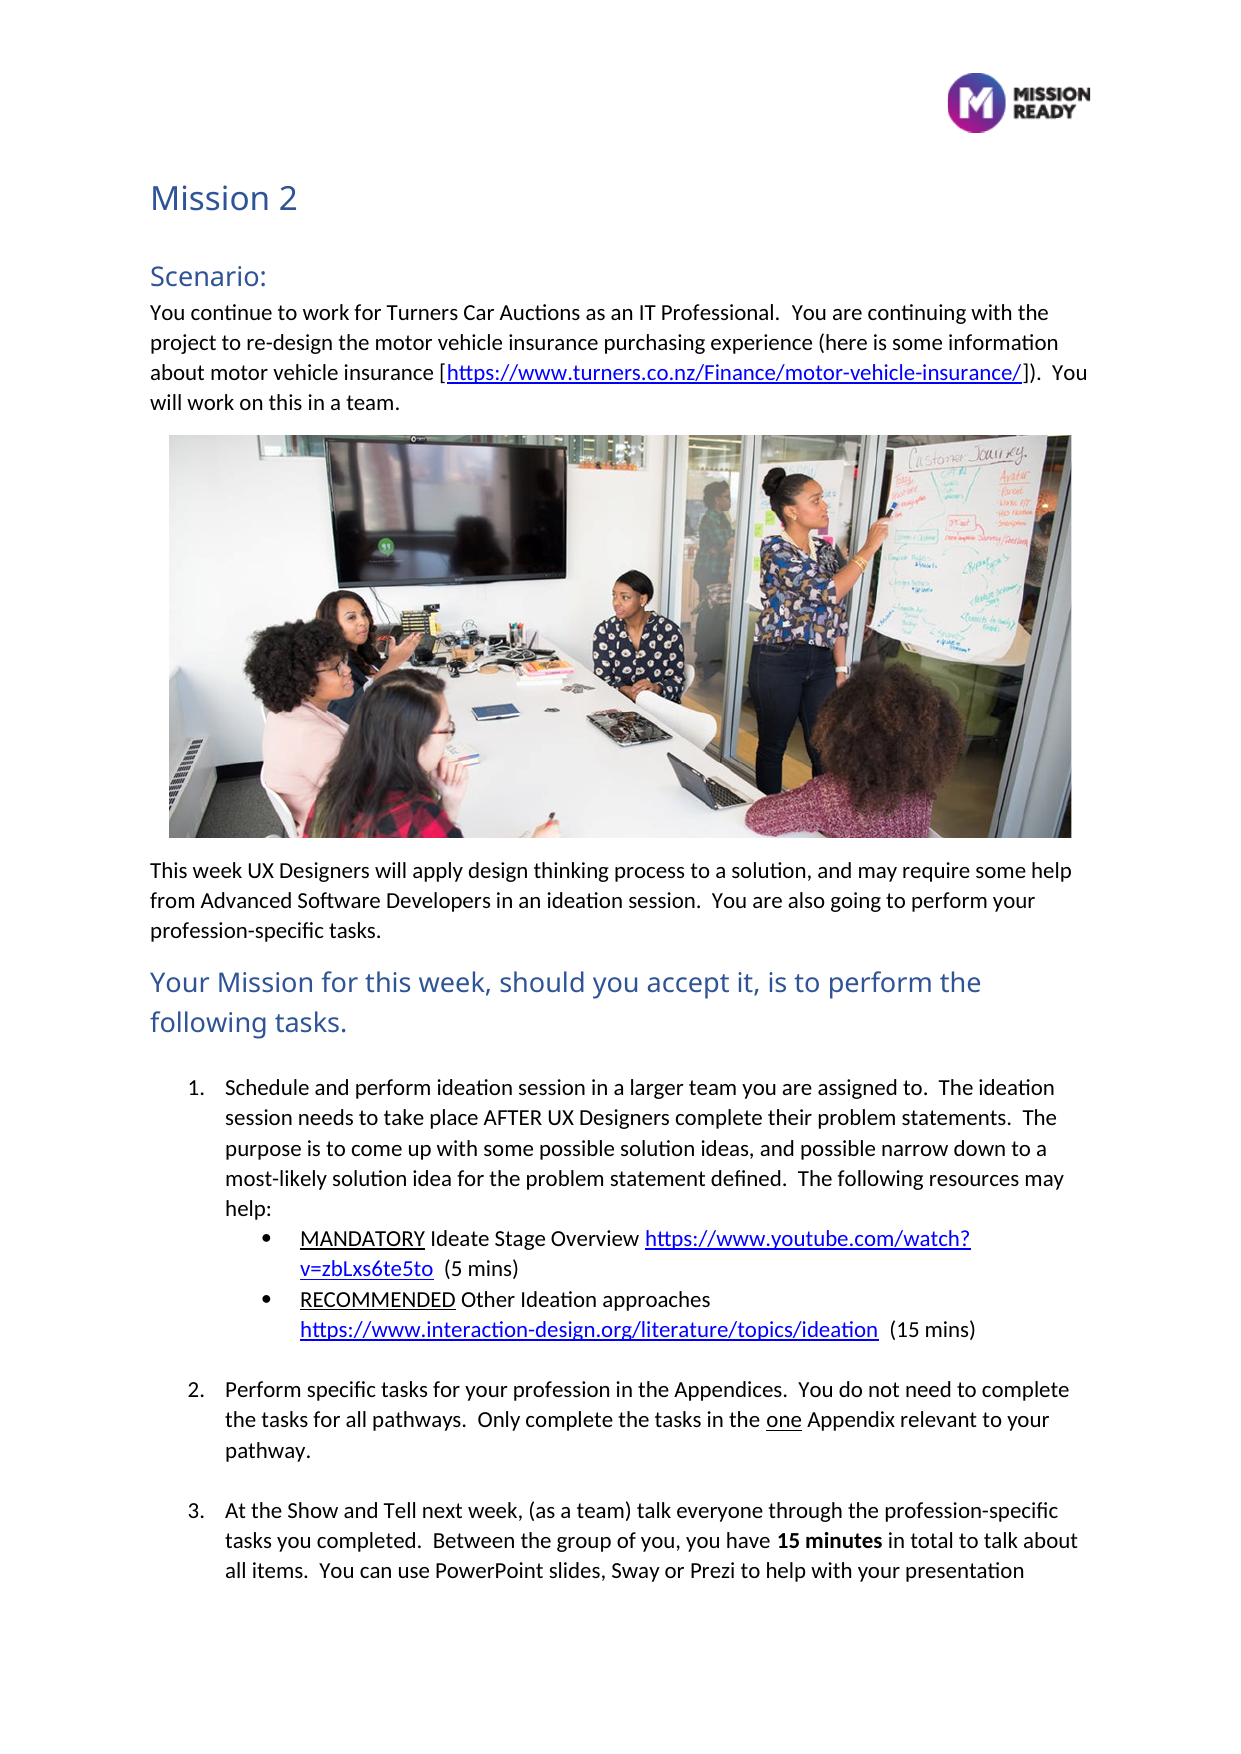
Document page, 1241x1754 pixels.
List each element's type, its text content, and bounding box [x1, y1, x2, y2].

list RECOMMENDED Other Ideation approaches https://www.interaction-design.org/literature/topics/ideation (15 mins) [262, 1285, 1090, 1343]
list Schedule and perform ideation session in a larger team you are assigned to. The ideation session needs to take place AFTER UX Designers complete their problem statements. The purpose is to come up with some possible solution ideas, and possible narrow down to a most-likely solution idea for the problem statement defined. The following resources may help: [187, 1073, 1090, 1222]
list At the Show and Tell next week, (as a team) talk everyone through the profession-specific tasks you completed. Between the group of you, you have 15 minutes in total to talk about all items. You can use PowerPoint slides, Sway or Prezi to help with your presentation [187, 1496, 1090, 1585]
list Perform specific tasks for your profession in the Appendices. You do not need to complete the tasks for all pathways. Only complete the tasks in the one Appendix relevant to your pathway. [187, 1375, 1090, 1464]
subtitle Your Mission for this week, should you accept it, is to perform the following tasks. [150, 963, 1090, 1040]
subtitle Scenario: [150, 258, 1090, 295]
list MANDATORY Ideate Stage Overview https://www.youtube.com/watch?v=zbLxs6te5to (5 mins) [262, 1224, 1090, 1283]
picture [169, 435, 1072, 838]
text You continue to work for Turners Car Auctions as an IT Professional. You are continuing with the project to re-design the motor vehicle insurance purchasing experience (here is some information about motor vehicle insurance [https://www.turners.co.nz/Finance/motor-vehicle-insurance/]). You will work on this in a team. [150, 298, 1090, 416]
text This week UX Designers will apply design thinking process to a solution, and may require some help from Advanced Software Developers in an ideation session. You are also going to perform your profession-specific tasks. [150, 856, 1090, 945]
subtitle Mission 2 [150, 175, 1090, 220]
picture [947, 73, 1091, 133]
